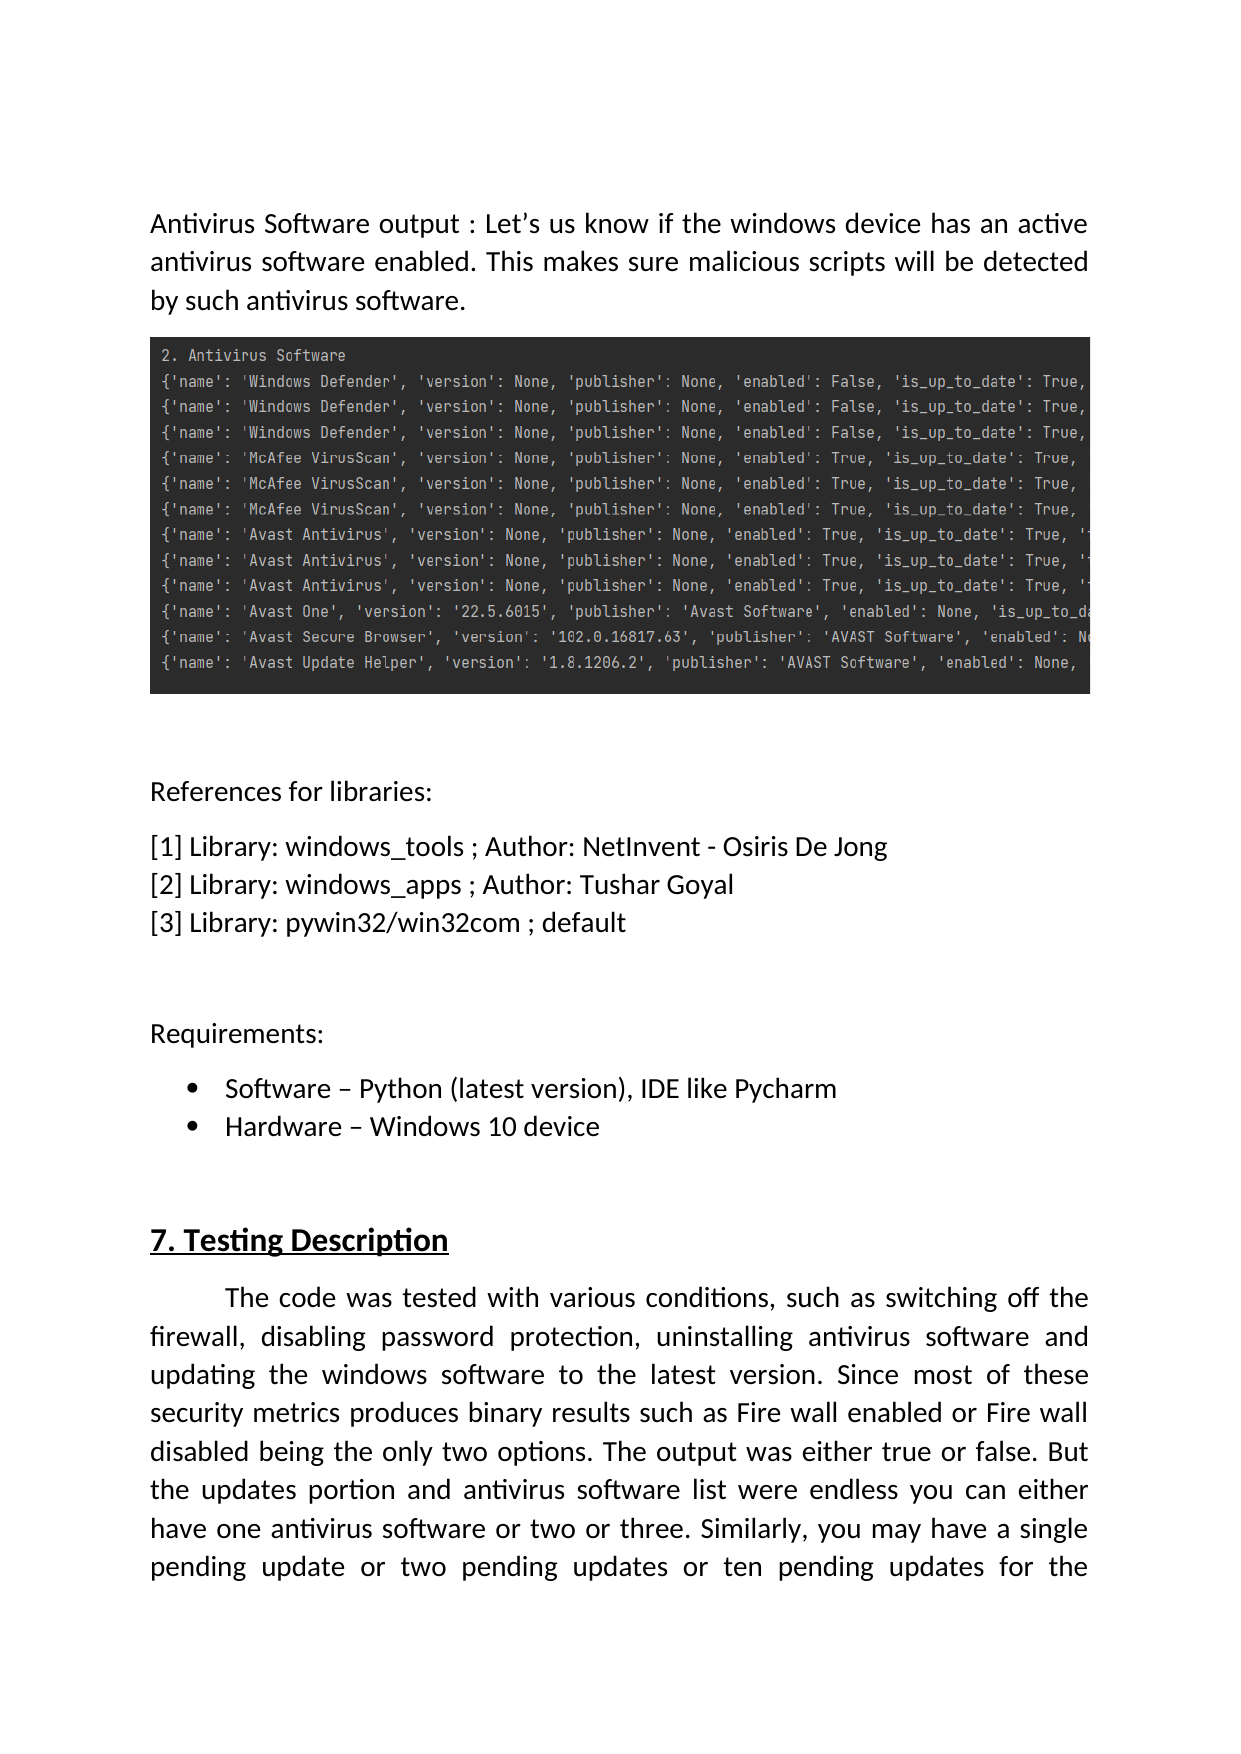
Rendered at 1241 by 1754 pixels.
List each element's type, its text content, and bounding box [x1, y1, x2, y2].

text Requirements: [150, 1015, 1090, 1050]
list Software – Python (latest version), IDE like Pycharm [187, 1070, 1090, 1106]
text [150, 1279, 1090, 1584]
text [1] Library: windows_tools ; Author: NetInvent - Osiris De Jong [2] Library: windows_apps ; Author: Tushar Goyal [3] Library: pywin32/win32com ; default [150, 828, 1090, 940]
list Hardware – Windows 10 device [187, 1108, 1090, 1144]
picture [150, 337, 1091, 694]
text References for libraries: [150, 773, 1090, 808]
text Antivirus Software output : Let’s us know if the windows device has an active antivirus software enabled. This makes sure malicious scripts will be detected by such antivirus software. [150, 205, 1090, 318]
text 7. Testing Description [150, 1218, 1090, 1259]
